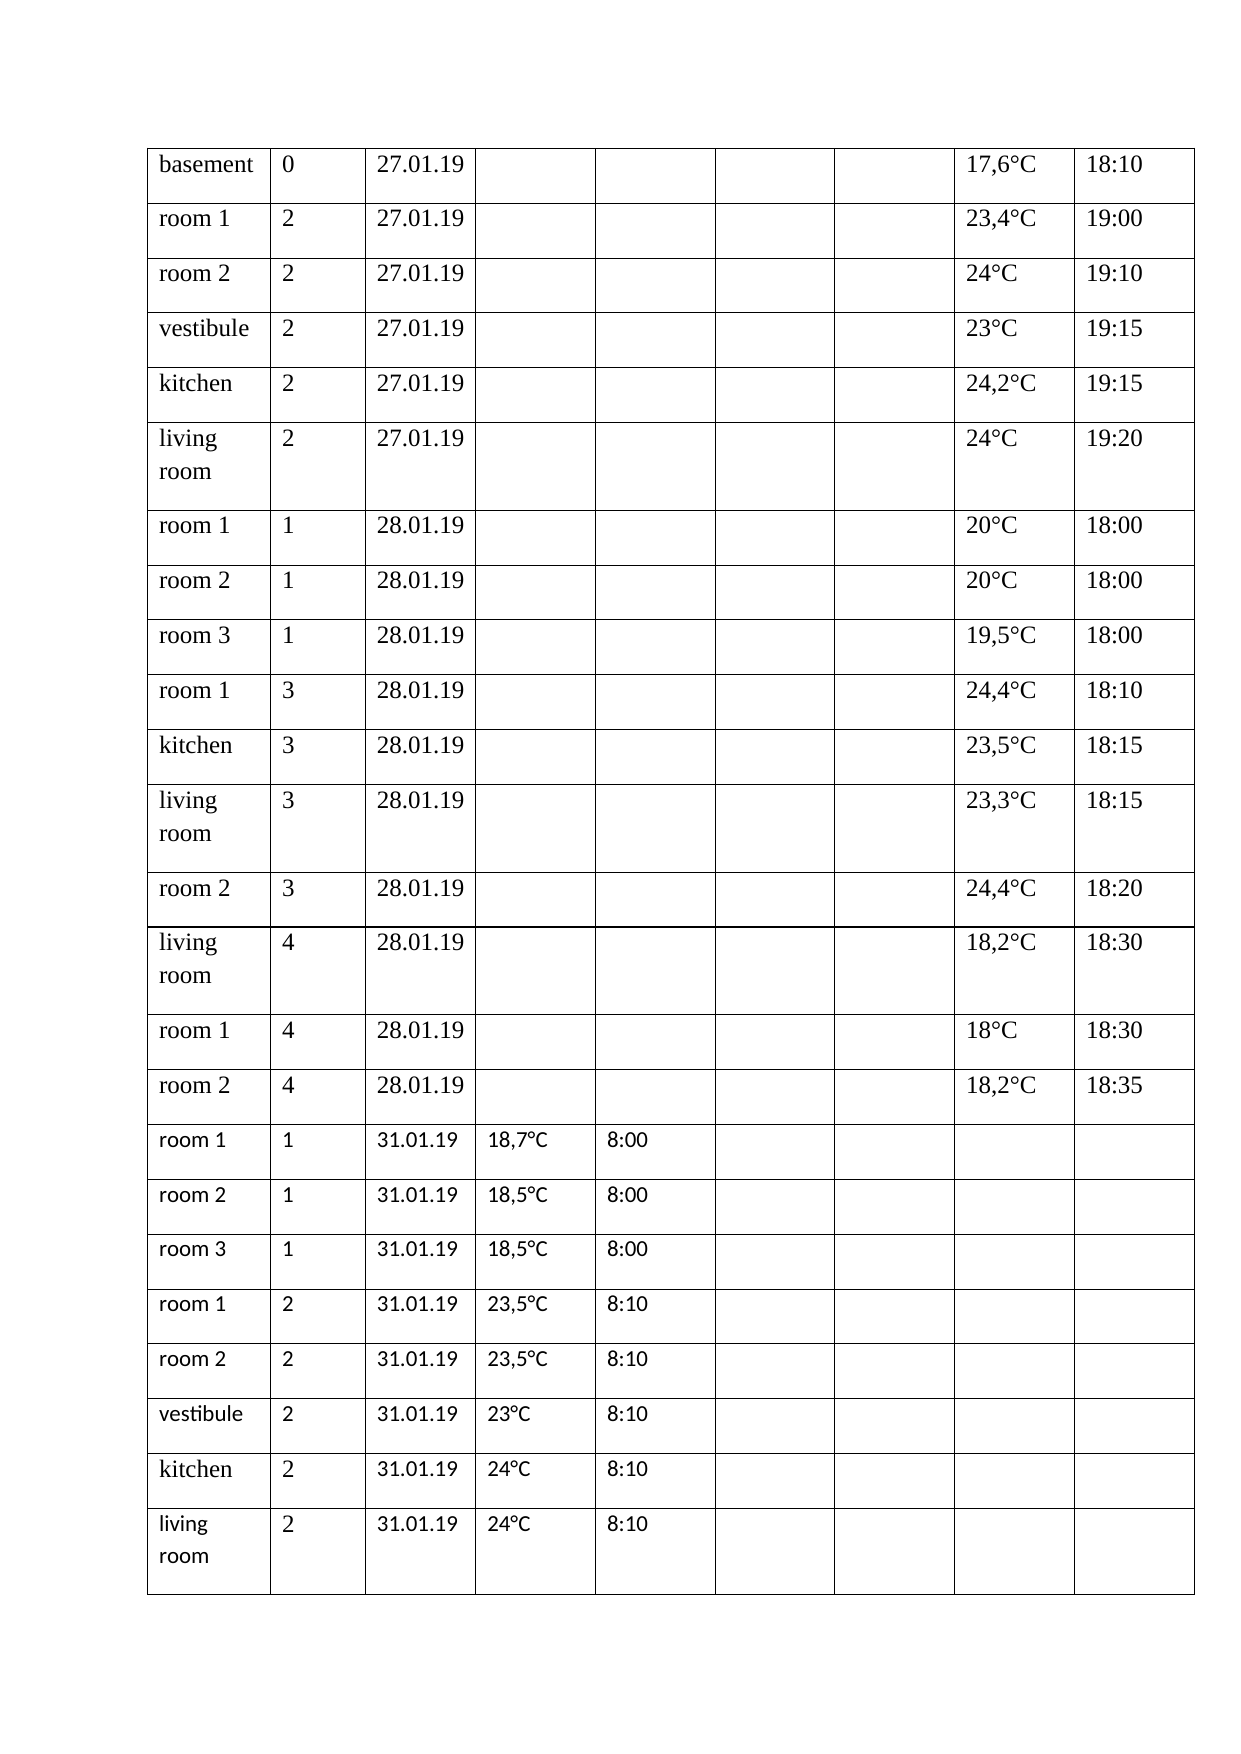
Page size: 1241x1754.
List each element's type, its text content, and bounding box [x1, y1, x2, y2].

table_cell 3 [271, 675, 365, 729]
table_cell [596, 204, 715, 257]
table_cell [835, 1125, 954, 1179]
table_cell 24°C [476, 1454, 595, 1508]
table_cell [716, 204, 834, 257]
table_cell [1075, 1454, 1194, 1508]
table_cell 23,5°C [476, 1290, 595, 1343]
table_cell room 2 [148, 1070, 270, 1124]
table_cell 2 [271, 368, 365, 422]
table_cell room 1 [148, 1015, 270, 1069]
table_cell 0 [271, 149, 365, 202]
table_cell room 3 [148, 1235, 270, 1288]
table_cell [596, 675, 715, 729]
table_cell [835, 675, 954, 729]
table_cell [955, 1344, 1074, 1398]
table_cell [955, 1235, 1074, 1288]
table_cell 28.01.19 [366, 1015, 475, 1069]
table_cell kitchen [148, 368, 270, 422]
table_cell [716, 1180, 834, 1233]
table_cell 27.01.19 [366, 204, 475, 257]
table_cell [476, 675, 595, 729]
table_cell room 1 [148, 511, 270, 564]
table_cell [716, 566, 834, 619]
table_cell 8:00 [596, 1180, 715, 1233]
table_cell 1 [271, 1235, 365, 1288]
table_cell [716, 1235, 834, 1288]
table_cell [596, 149, 715, 202]
table_cell 18,5°C [476, 1180, 595, 1233]
table_cell 4 [271, 928, 365, 1014]
table_cell 18,2°C [955, 1070, 1074, 1124]
table_cell 2 [271, 259, 365, 312]
table_cell [835, 873, 954, 926]
table_cell 28.01.19 [366, 873, 475, 926]
table_cell 19:15 [1075, 368, 1194, 422]
table_cell [476, 928, 595, 1014]
table_cell 2 [271, 1454, 365, 1508]
table_cell [835, 204, 954, 257]
table_cell [476, 368, 595, 422]
table_cell room 2 [148, 1180, 270, 1233]
table_cell [596, 566, 715, 619]
table_cell [716, 620, 834, 674]
table_cell [955, 1509, 1074, 1594]
table_cell 18:20 [1075, 873, 1194, 926]
table_cell 18:00 [1075, 511, 1194, 564]
table_cell 18:15 [1075, 785, 1194, 872]
table_cell 28.01.19 [366, 730, 475, 784]
table_cell 19:00 [1075, 204, 1194, 257]
table_cell [476, 149, 595, 202]
table_cell [835, 313, 954, 367]
table_cell [955, 1399, 1074, 1453]
table_cell [835, 149, 954, 202]
table_cell [955, 1125, 1074, 1179]
table_cell 28.01.19 [366, 785, 475, 872]
table_cell 2 [271, 1344, 365, 1398]
table_cell [476, 204, 595, 257]
table_cell [1075, 1180, 1194, 1233]
table_cell [955, 1454, 1074, 1508]
table_cell 31.01.19 [366, 1290, 475, 1343]
table_cell kitchen [148, 1454, 270, 1508]
table_cell [835, 1015, 954, 1069]
table_cell 19:15 [1075, 313, 1194, 367]
table_cell [1075, 1399, 1194, 1453]
table_cell 18°C [955, 1015, 1074, 1069]
table_cell 23,3°C [955, 785, 1074, 872]
table_cell [716, 511, 834, 564]
table_cell [835, 566, 954, 619]
table_cell 17,6°C [955, 149, 1074, 202]
table_cell 28.01.19 [366, 511, 475, 564]
table_cell 2 [271, 1290, 365, 1343]
table_cell vestibule [148, 1399, 270, 1453]
table_cell [716, 313, 834, 367]
table_cell [596, 928, 715, 1014]
table_cell [716, 730, 834, 784]
table_cell 8:10 [596, 1344, 715, 1398]
table_cell [835, 1290, 954, 1343]
table_cell 1 [271, 620, 365, 674]
table_cell 28.01.19 [366, 1070, 475, 1124]
table_cell [835, 928, 954, 1014]
table_cell 31.01.19 [366, 1399, 475, 1453]
table_cell [835, 1235, 954, 1288]
table_cell [835, 1180, 954, 1233]
table_cell 18:30 [1075, 928, 1194, 1014]
table_cell 24,2°C [955, 368, 1074, 422]
table_cell 23°C [955, 313, 1074, 367]
table_cell 2 [271, 204, 365, 257]
table_cell 23,5°C [476, 1344, 595, 1398]
table_cell 31.01.19 [366, 1235, 475, 1288]
table_cell [955, 1180, 1074, 1233]
table_cell [596, 873, 715, 926]
table_cell 3 [271, 730, 365, 784]
table_cell [476, 873, 595, 926]
table_cell [716, 1290, 834, 1343]
table_cell 8:00 [596, 1125, 715, 1179]
table_cell [716, 1509, 834, 1594]
table_cell vestibule [148, 313, 270, 367]
table_cell [716, 928, 834, 1014]
table_cell [476, 566, 595, 619]
table_cell living room [148, 1509, 270, 1594]
table_cell basement [148, 149, 270, 202]
table_cell 27.01.19 [366, 368, 475, 422]
table_cell 18:30 [1075, 1015, 1194, 1069]
table_cell [835, 785, 954, 872]
table_cell 19:10 [1075, 259, 1194, 312]
table_cell 18:00 [1075, 620, 1194, 674]
table_cell 27.01.19 [366, 313, 475, 367]
table_cell [716, 149, 834, 202]
table_cell 18,5°C [476, 1235, 595, 1288]
table_cell 24°C [476, 1509, 595, 1594]
table_cell [716, 1070, 834, 1124]
table_cell 8:10 [596, 1454, 715, 1508]
table_cell 31.01.19 [366, 1180, 475, 1233]
table_cell room 1 [148, 204, 270, 257]
table_cell [476, 1015, 595, 1069]
table_cell [596, 368, 715, 422]
table_cell 8:10 [596, 1290, 715, 1343]
table_cell 27.01.19 [366, 149, 475, 202]
table_cell [596, 620, 715, 674]
table_cell kitchen [148, 730, 270, 784]
table_cell 18:35 [1075, 1070, 1194, 1124]
table_cell [716, 873, 834, 926]
table_cell 31.01.19 [366, 1454, 475, 1508]
table_cell 8:10 [596, 1399, 715, 1453]
table_cell 24,4°C [955, 873, 1074, 926]
table_cell 24,4°C [955, 675, 1074, 729]
table_cell 18:10 [1075, 149, 1194, 202]
table_cell 31.01.19 [366, 1344, 475, 1398]
table_cell [716, 1454, 834, 1508]
table_cell [716, 1125, 834, 1179]
table_cell [835, 423, 954, 509]
table_cell 8:10 [596, 1509, 715, 1594]
table_cell 2 [271, 313, 365, 367]
table_cell room 3 [148, 620, 270, 674]
table_cell [835, 1509, 954, 1594]
table_cell 1 [271, 1180, 365, 1233]
table_cell room 1 [148, 1290, 270, 1343]
table_cell room 2 [148, 1344, 270, 1398]
table_cell room 1 [148, 675, 270, 729]
table_cell [476, 423, 595, 509]
table_cell [1075, 1509, 1194, 1594]
table_cell [835, 620, 954, 674]
table_cell room 2 [148, 259, 270, 312]
table_cell living room [148, 423, 270, 509]
table_cell [596, 1015, 715, 1069]
table_cell 1 [271, 511, 365, 564]
table_cell [596, 785, 715, 872]
table_cell 18:10 [1075, 675, 1194, 729]
table_cell [955, 1290, 1074, 1343]
table_cell 18:00 [1075, 566, 1194, 619]
table_cell 18,2°C [955, 928, 1074, 1014]
table_cell 19:20 [1075, 423, 1194, 509]
table_cell 28.01.19 [366, 620, 475, 674]
table_cell room 2 [148, 566, 270, 619]
table_cell 2 [271, 423, 365, 509]
table_cell [476, 511, 595, 564]
table_cell 3 [271, 785, 365, 872]
table_cell [1075, 1290, 1194, 1343]
table_cell 20°C [955, 566, 1074, 619]
table_cell [596, 1070, 715, 1124]
table_cell 28.01.19 [366, 928, 475, 1014]
table_cell [835, 730, 954, 784]
table_cell [716, 675, 834, 729]
table_cell 19,5°C [955, 620, 1074, 674]
table_cell [596, 313, 715, 367]
table_cell 2 [271, 1399, 365, 1453]
table_cell 27.01.19 [366, 423, 475, 509]
table_cell [716, 423, 834, 509]
table_cell [716, 1015, 834, 1069]
table_cell 27.01.19 [366, 259, 475, 312]
table_cell [476, 1070, 595, 1124]
table_cell 1 [271, 1125, 365, 1179]
table_cell 28.01.19 [366, 566, 475, 619]
table_cell 18,7°C [476, 1125, 595, 1179]
table_cell 28.01.19 [366, 675, 475, 729]
table_cell [835, 259, 954, 312]
table_cell [476, 259, 595, 312]
table_cell [1075, 1235, 1194, 1288]
table_cell [835, 1344, 954, 1398]
table_cell [835, 1399, 954, 1453]
table_cell [1075, 1344, 1194, 1398]
table_cell [596, 259, 715, 312]
table_cell 24°C [955, 423, 1074, 509]
table_cell 23,4°C [955, 204, 1074, 257]
table_cell [835, 511, 954, 564]
table_cell [596, 423, 715, 509]
table_cell 3 [271, 873, 365, 926]
table_cell [716, 259, 834, 312]
table_cell [716, 785, 834, 872]
table_cell 20°C [955, 511, 1074, 564]
table_cell living room [148, 785, 270, 872]
table_cell [1075, 1125, 1194, 1179]
table_cell 23,5°C [955, 730, 1074, 784]
table_cell [596, 730, 715, 784]
table_cell [476, 620, 595, 674]
table_cell [835, 1454, 954, 1508]
table_cell room 1 [148, 1125, 270, 1179]
table_cell [476, 313, 595, 367]
table_cell 31.01.19 [366, 1509, 475, 1594]
table_cell [476, 785, 595, 872]
table_cell [716, 368, 834, 422]
table_cell 4 [271, 1015, 365, 1069]
table_cell 24°C [955, 259, 1074, 312]
table_cell [835, 368, 954, 422]
table_cell 2 [271, 1509, 365, 1594]
table_cell [596, 511, 715, 564]
table_cell room 2 [148, 873, 270, 926]
table_cell living room [148, 928, 270, 1014]
table_cell 4 [271, 1070, 365, 1124]
table_cell [476, 730, 595, 784]
table_cell [716, 1344, 834, 1398]
table_cell 23°C [476, 1399, 595, 1453]
table_cell 8:00 [596, 1235, 715, 1288]
table_cell 18:15 [1075, 730, 1194, 784]
table_cell [716, 1399, 834, 1453]
table_cell [835, 1070, 954, 1124]
table_cell 31.01.19 [366, 1125, 475, 1179]
table_cell 1 [271, 566, 365, 619]
